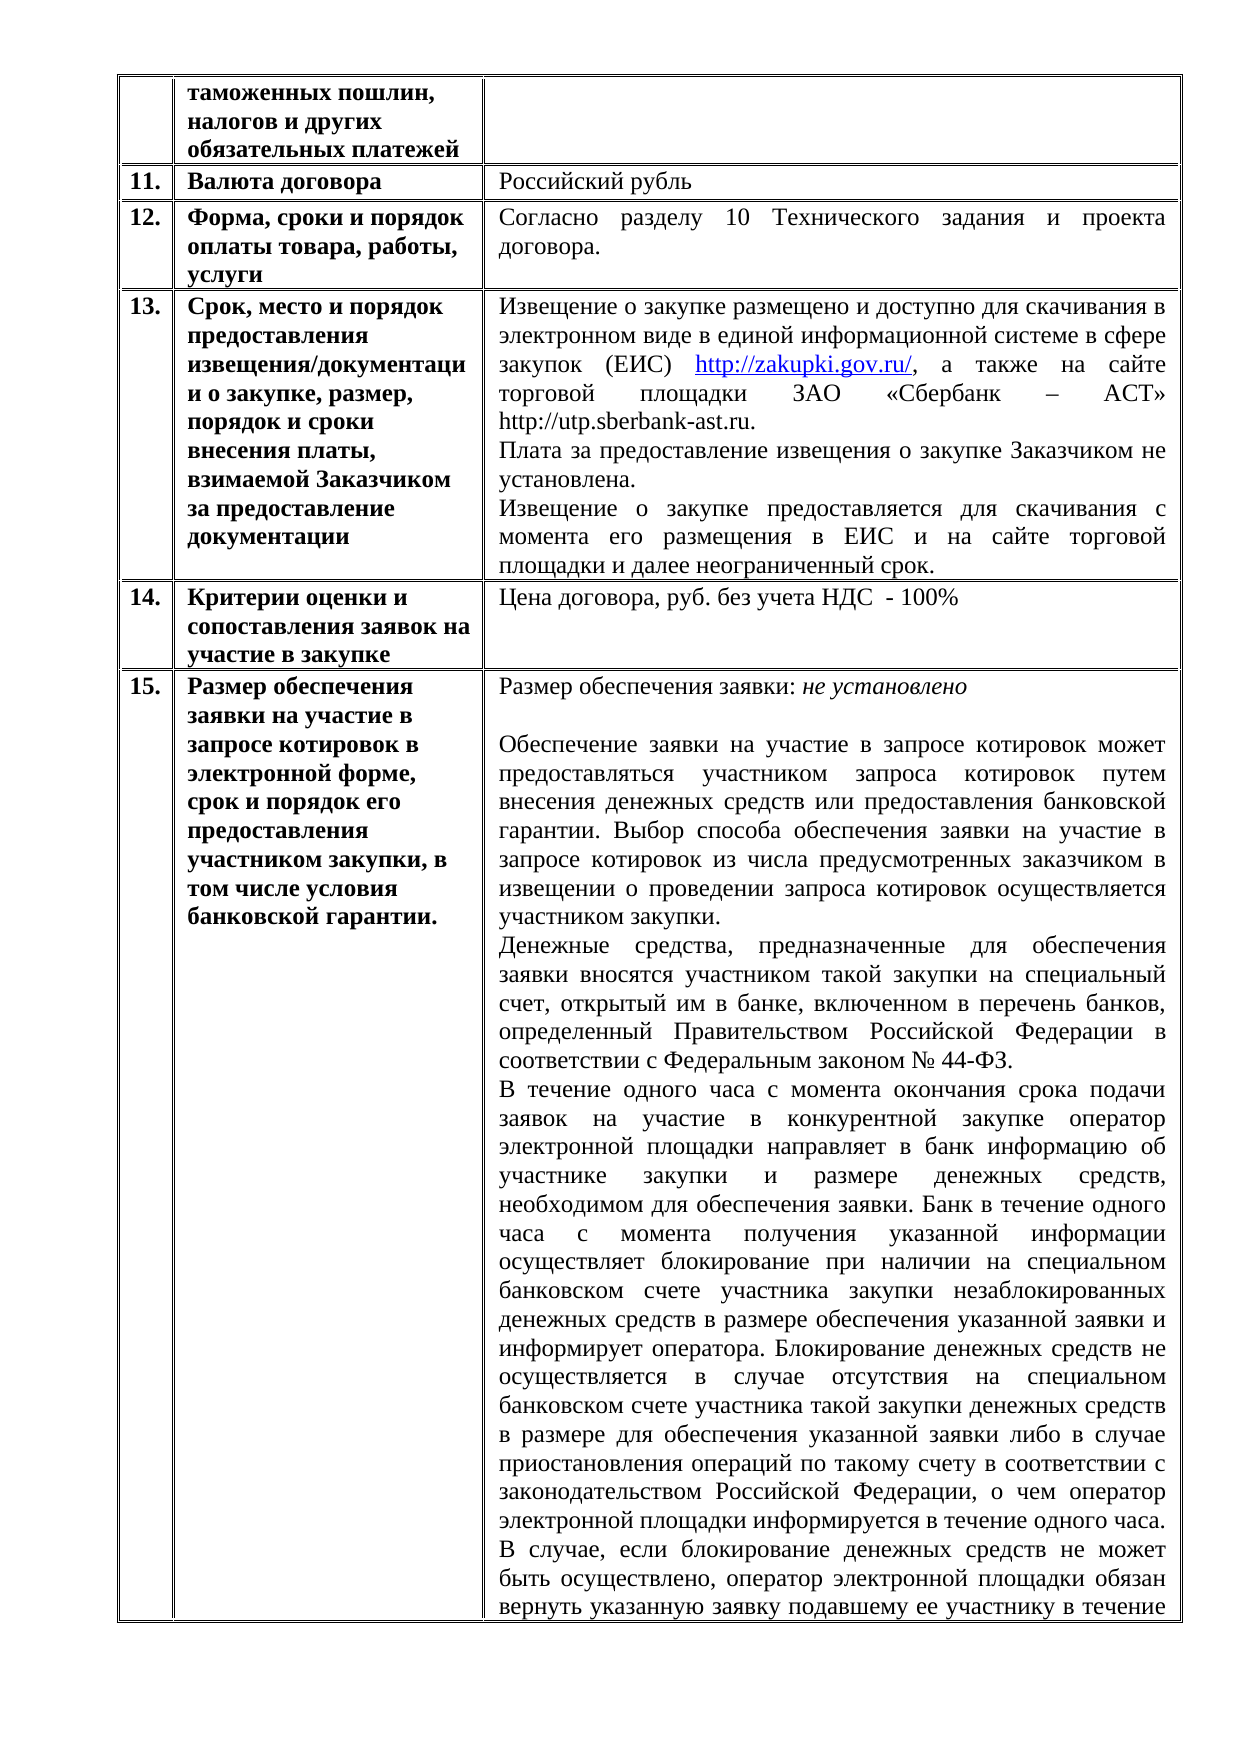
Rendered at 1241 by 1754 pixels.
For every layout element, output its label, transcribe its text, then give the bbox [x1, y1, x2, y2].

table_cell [484, 77, 1180, 163]
table_cell [118, 579, 174, 668]
table_cell [118, 163, 174, 199]
table_cell [118, 199, 174, 288]
table_cell [118, 668, 174, 1620]
table_cell Извещение о закупке размещено и доступно для скачивания в электронном виде в единой информационной системе в сфере закупок (ЕИС) http://zakupki.gov.ru/, а также на сайте торговой площадки ЗАО «Сбербанк – АСТ» http://utp.sberbank-ast.ru. Плата за предоставление извещения о закупке Заказчиком не установлена. Извещение о закупке предоставляется для скачивания с момента его размещения в ЕИС и на сайте торговой площадки и далее неограниченный срок. [484, 288, 1181, 579]
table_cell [174, 668, 484, 1620]
table_cell Срок, место и порядок предоставления извещения/документации о закупке, размер, порядок и сроки внесения платы, взимаемой Заказчиком за предоставление документации [175, 291, 482, 579]
table_cell Валюта договора [175, 166, 482, 199]
table_cell Согласно разделу 10 Технического задания и проекта договора. [484, 199, 1181, 288]
table_cell [118, 288, 174, 579]
table_cell [118, 75, 174, 163]
table_cell Цена договора, руб. без учета НДС - 100% [484, 579, 1181, 668]
table_cell Критерии оценки и сопоставления заявок на участие в закупке [175, 582, 482, 668]
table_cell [174, 75, 484, 163]
table_cell Российский рубль [484, 163, 1181, 199]
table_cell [484, 668, 1181, 1620]
table_cell Форма, сроки и порядок оплаты товара, работы, услуги [175, 202, 482, 288]
